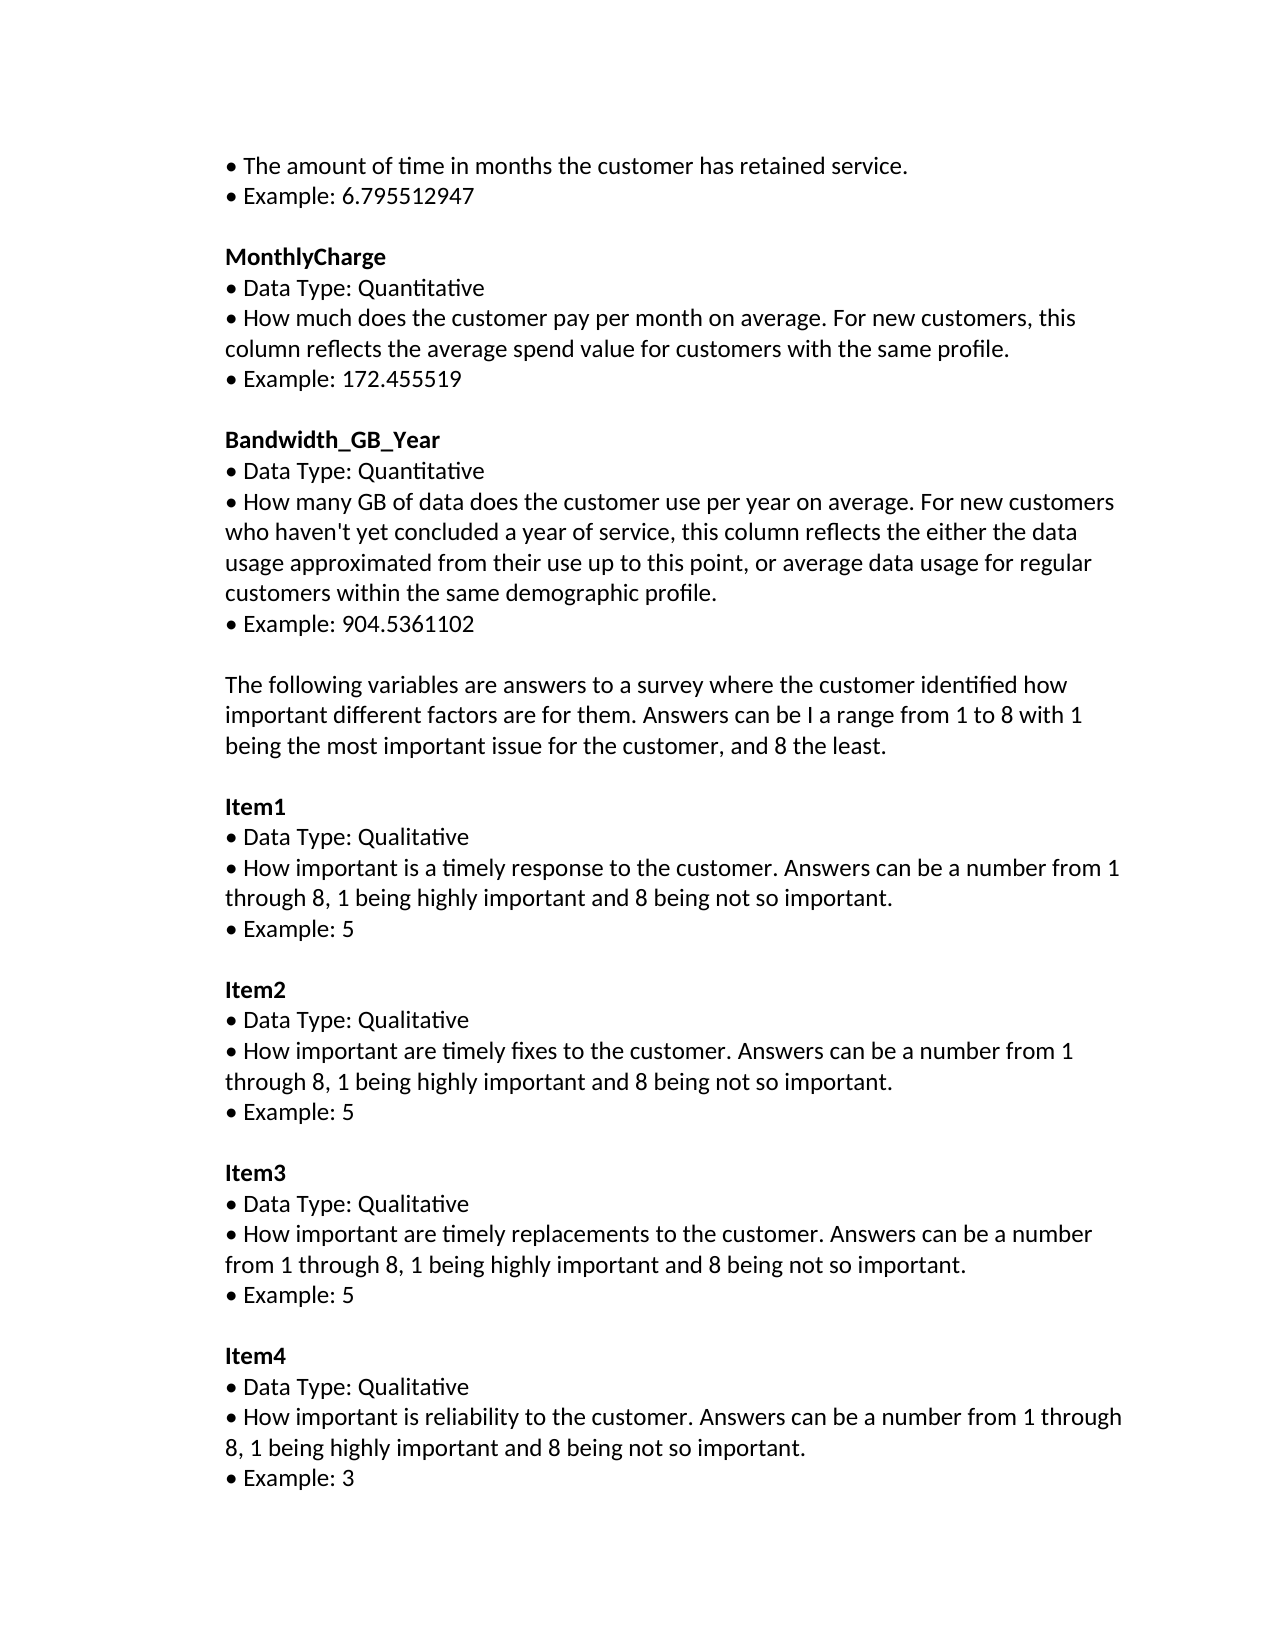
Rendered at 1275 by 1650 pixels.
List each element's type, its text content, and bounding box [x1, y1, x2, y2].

list Item2 [225, 974, 1125, 1004]
list • The amount of time in months the customer has retained service. [225, 150, 1125, 181]
list • Example: 3 [225, 1462, 1125, 1493]
list Item4 [225, 1340, 1125, 1371]
list • Example: 5 [225, 1279, 1125, 1310]
list • How important is reliability to the customer. Answers can be a number from 1 through 8, 1 being highly important and 8 being not so important. [225, 1401, 1125, 1462]
list • How important is a timely response to the customer. Answers can be a number from 1 through 8, 1 being highly important and 8 being not so important. [225, 852, 1125, 913]
list • Data Type: Qualitative [225, 1004, 1125, 1035]
list • Example: 904.5361102 [225, 608, 1125, 638]
list • How important are timely replacements to the customer. Answers can be a number from 1 through 8, 1 being highly important and 8 being not so important. [225, 1218, 1125, 1279]
list • How many GB of data does the customer use per year on average. For new customers who haven't yet concluded a year of service, this column reflects the either the data usage approximated from their use up to this point, or average data usage for regular customers within the same demographic profile. [225, 486, 1125, 608]
list • Example: 5 [225, 913, 1125, 943]
list Item3 [225, 1157, 1125, 1188]
list The following variables are answers to a survey where the customer identified how important different factors are for them. Answers can be I a range from 1 to 8 with 1 being the most important issue for the customer, and 8 the least. [225, 669, 1125, 760]
list • How important are timely fixes to the customer. Answers can be a number from 1 through 8, 1 being highly important and 8 being not so important. [225, 1035, 1125, 1096]
list • Data Type: Quantitative [225, 272, 1125, 303]
list • Data Type: Qualitative [225, 1371, 1125, 1401]
list • Data Type: Qualitative [225, 1188, 1125, 1218]
list • Example: 5 [225, 1096, 1125, 1127]
list • Example: 6.795512947 [225, 181, 1125, 211]
list Item1 [225, 791, 1125, 821]
list • Example: 172.455519 [225, 364, 1125, 394]
list Bandwidth_GB_Year [225, 425, 1125, 455]
list • How much does the customer pay per month on average. For new customers, this column reflects the average spend value for customers with the same profile. [225, 303, 1125, 364]
list MonthlyCharge [225, 242, 1125, 272]
list • Data Type: Qualitative [225, 821, 1125, 852]
list • Data Type: Quantitative [225, 455, 1125, 486]
